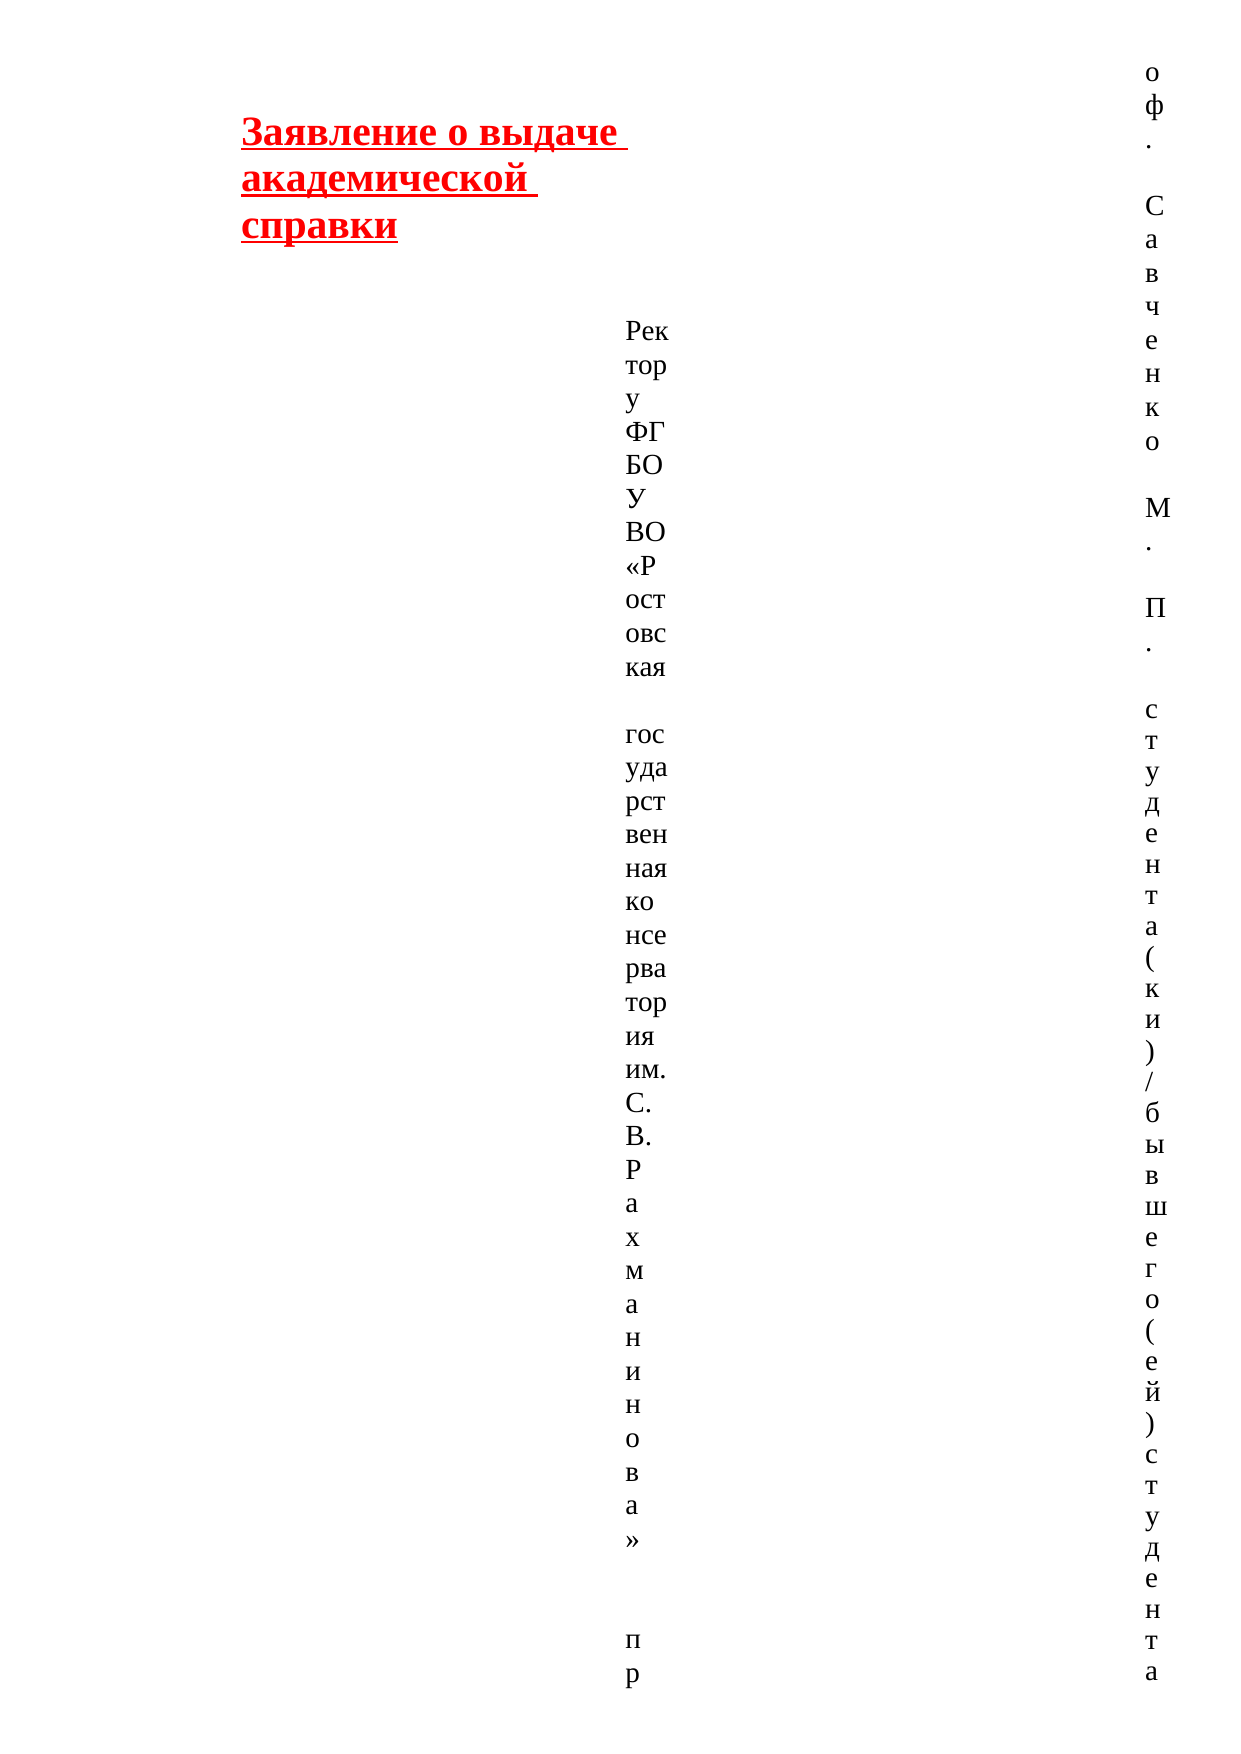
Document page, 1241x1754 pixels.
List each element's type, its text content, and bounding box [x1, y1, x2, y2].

text Ректору ФГБОУ ВО «Ростовская государственная консерватория им. С. В. [625, 314, 669, 1152]
text Заявление о выдаче академической справки [241, 108, 669, 247]
